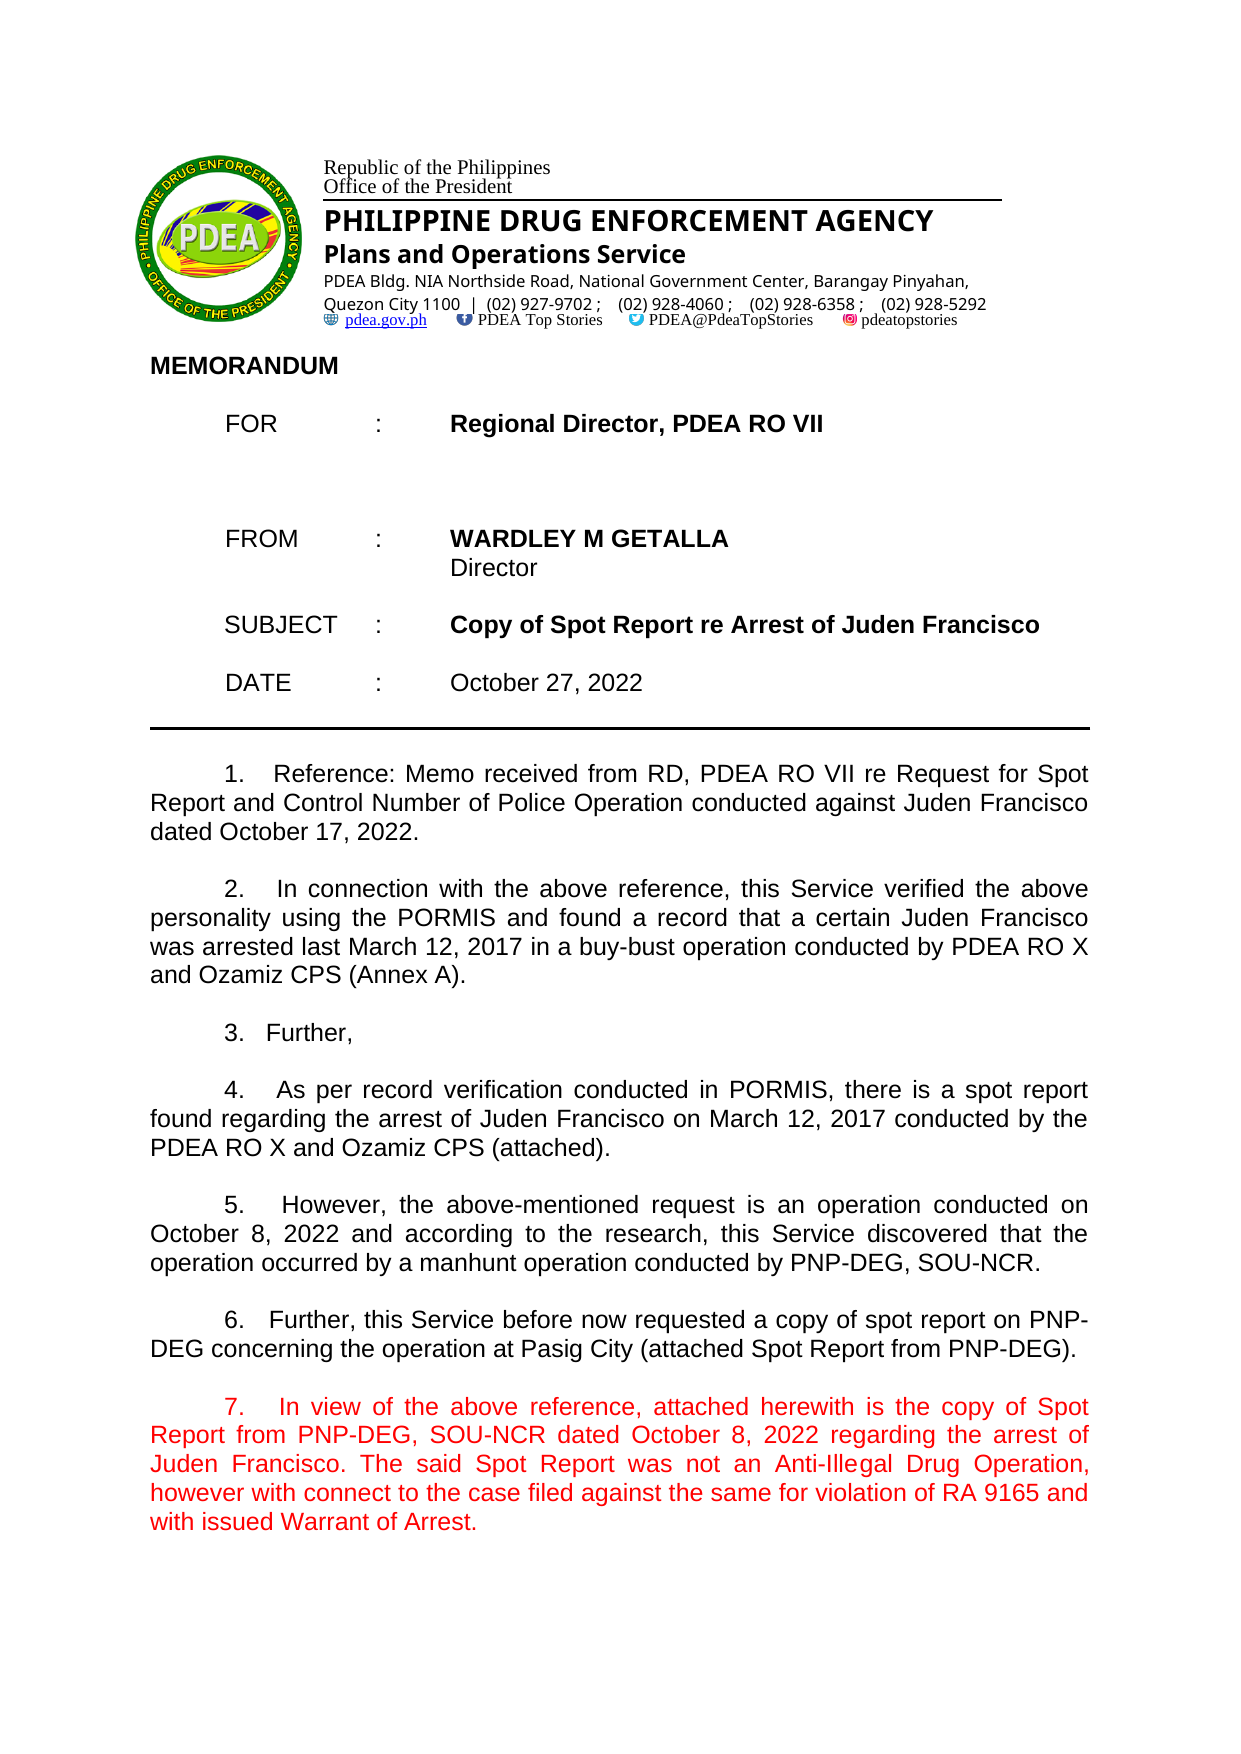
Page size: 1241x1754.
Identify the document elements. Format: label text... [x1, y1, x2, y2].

list Further, this Service before now requested a copy of spot report on PNP-DEG concerning the operation at Pasig City (attached Spot Report from PNP-DEG). [150, 1305, 1090, 1363]
list As per record verification conducted in PORMIS, there is a spot report found regarding the arrest of Juden Francisco on March 12, 2017 conducted by the PDEA RO X and Ozamiz CPS (attached). [150, 1075, 1090, 1161]
text SUBJECT : Copy of Spot Report re Arrest of Juden Francisco [224, 610, 1090, 639]
list In connection with the above reference, this Service verified the above personality using the PORMIS and found a record that a certain Juden Francisco was arrested last March 12, 2017 in a buy-bust operation conducted by PDEA RO X and Ozamiz CPS (Annex A). [150, 874, 1090, 989]
list Reference: Memo received from RD, PDEA RO VII re Request for Spot Report and Control Number of Police Operation conducted against Juden Francisco dated October 17, 2022. [150, 759, 1090, 845]
picture [842, 314, 857, 326]
text FOR : Regional Director, PDEA RO VII [150, 409, 1090, 437]
list In view of the above reference, attached herewith is the copy of Spot Report from PNP-DEG, SOU-NCR dated October 8, 2022 regarding the arrest of Juden Francisco. The said Spot Report was not an Anti-Illegal Drug Operation, however with connect to the case filed against the same for violation of RA 9165 and with issued Warrant of Arrest. [150, 1391, 1090, 1535]
text FROM : WARDLEY M GETALLA [150, 524, 1090, 552]
text MEMORANDUM [150, 351, 1090, 380]
text Director [150, 552, 1090, 581]
list Further, [150, 1018, 1090, 1046]
picture [135, 155, 302, 322]
text DATE : October 27, 2022 [150, 667, 1090, 696]
picture [627, 314, 645, 326]
picture [323, 314, 339, 326]
list However, the above-mentioned request is an operation conducted on October 8, 2022 and according to the research, this Service discovered that the operation occurred by a manhunt operation conducted by PNP-DEG, SOU-NCR. [150, 1190, 1090, 1276]
picture [455, 314, 474, 326]
